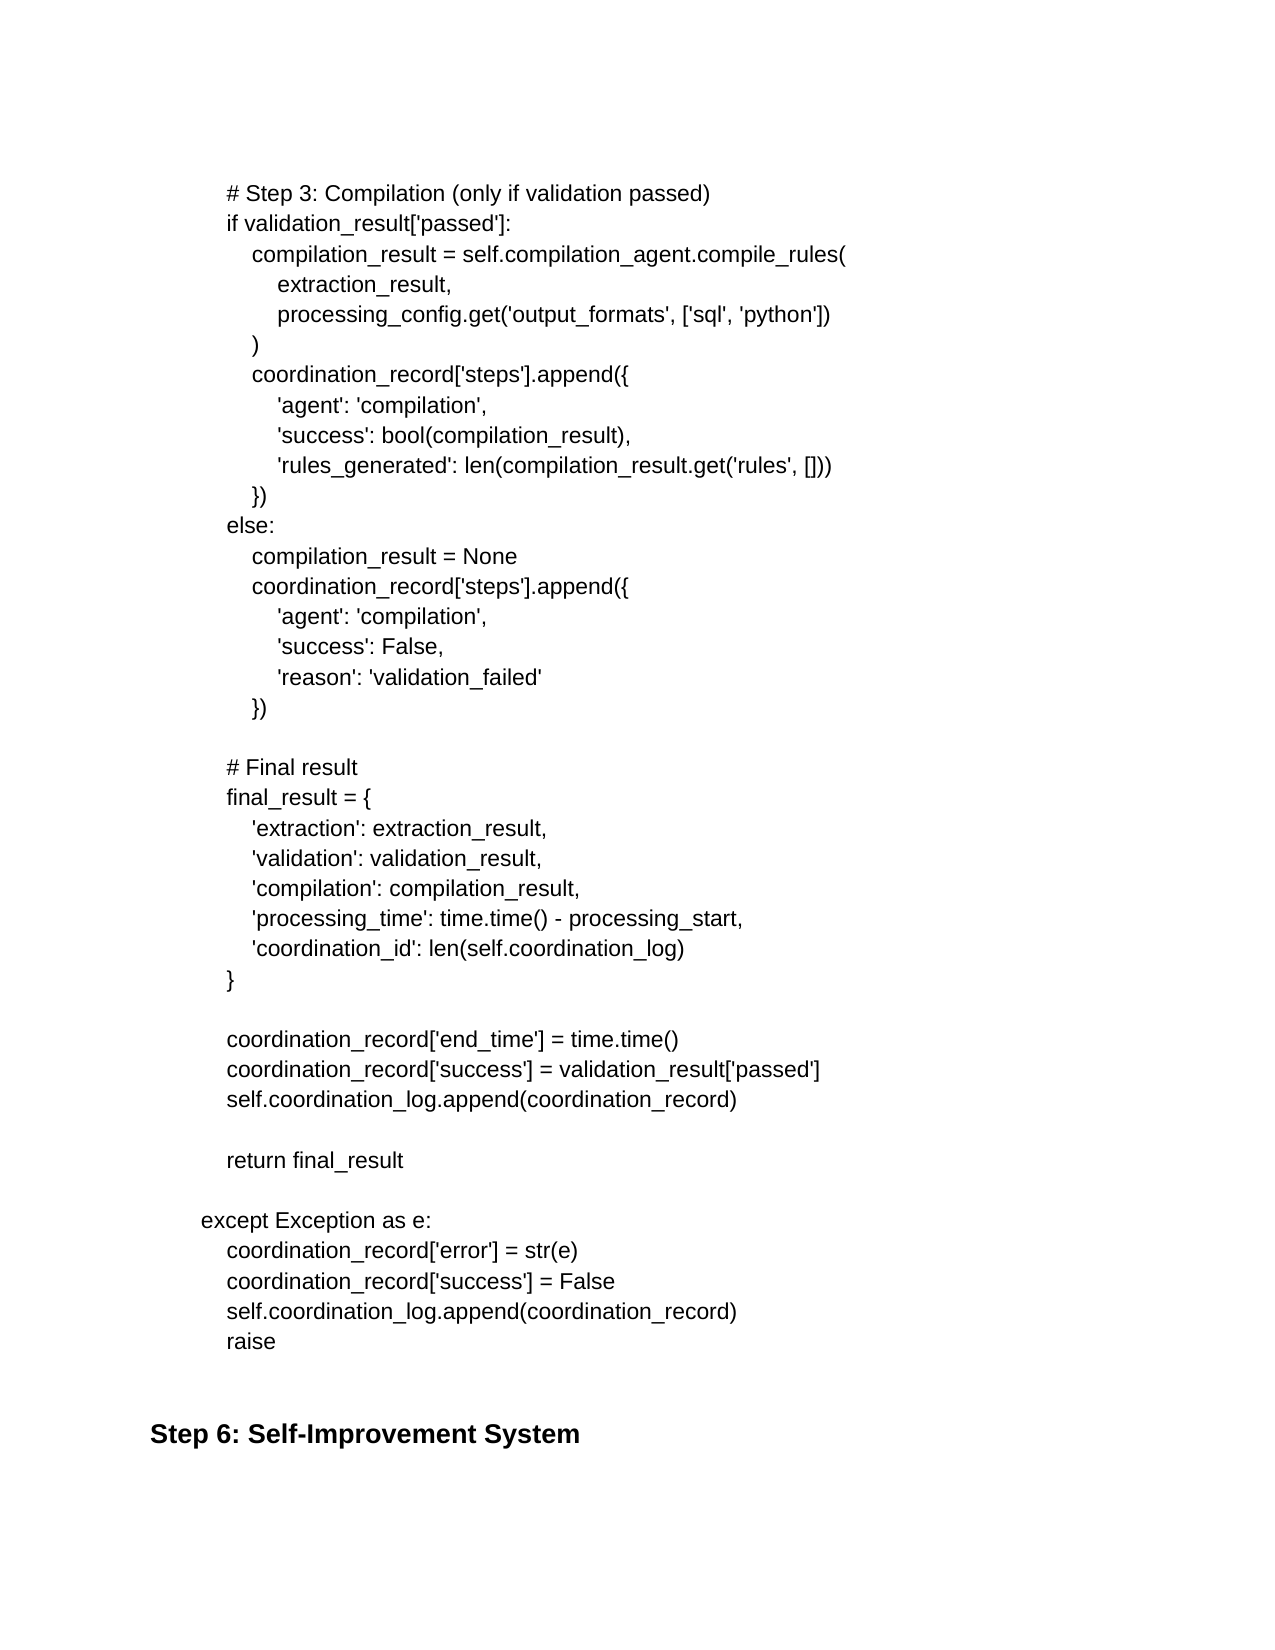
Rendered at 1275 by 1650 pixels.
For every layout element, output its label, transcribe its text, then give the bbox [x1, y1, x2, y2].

text 'validation': validation_result, [150, 845, 1125, 871]
text except Exception as e: [150, 1207, 1125, 1234]
text return final_result [150, 1147, 1125, 1173]
text 'coordination_id': len(self.coordination_log) [150, 935, 1125, 962]
text 'agent': 'compilation', [150, 392, 1125, 418]
text }) [150, 482, 1125, 509]
text coordination_record['success'] = False [150, 1268, 1125, 1294]
text 'agent': 'compilation', [150, 603, 1125, 629]
text } [150, 966, 1125, 992]
text 'rules_generated': len(compilation_result.get('rules', [])) [150, 452, 1125, 478]
text self.coordination_log.append(coordination_record) [150, 1086, 1125, 1113]
subtitle Step 6: Self-Improvement System [150, 1418, 1125, 1449]
text # Final result [150, 754, 1125, 781]
text self.coordination_log.append(coordination_record) [150, 1298, 1125, 1324]
text extraction_result, [150, 271, 1125, 297]
text 'processing_time': time.time() - processing_start, [150, 905, 1125, 932]
text coordination_record['error'] = str(e) [150, 1237, 1125, 1264]
text if validation_result['passed']: [150, 210, 1125, 237]
text final_result = { [150, 784, 1125, 811]
text 'reason': 'validation_failed' [150, 663, 1125, 690]
text 'extraction': extraction_result, [150, 814, 1125, 841]
text coordination_record['steps'].append({ [150, 573, 1125, 599]
text }) [150, 694, 1125, 720]
text compilation_result = self.compilation_agent.compile_rules( [150, 241, 1125, 267]
text else: [150, 512, 1125, 539]
text processing_config.get('output_formats', ['sql', 'python']) [150, 301, 1125, 327]
text ) [150, 331, 1125, 358]
text 'compilation': compilation_result, [150, 875, 1125, 901]
text 'success': False, [150, 633, 1125, 660]
text coordination_record['success'] = validation_result['passed'] [150, 1056, 1125, 1083]
text # Step 3: Compilation (only if validation passed) [150, 180, 1125, 207]
text 'success': bool(compilation_result), [150, 422, 1125, 448]
text coordination_record['steps'].append({ [150, 361, 1125, 388]
text raise [150, 1328, 1125, 1354]
text compilation_result = None [150, 543, 1125, 569]
text coordination_record['end_time'] = time.time() [150, 1026, 1125, 1052]
